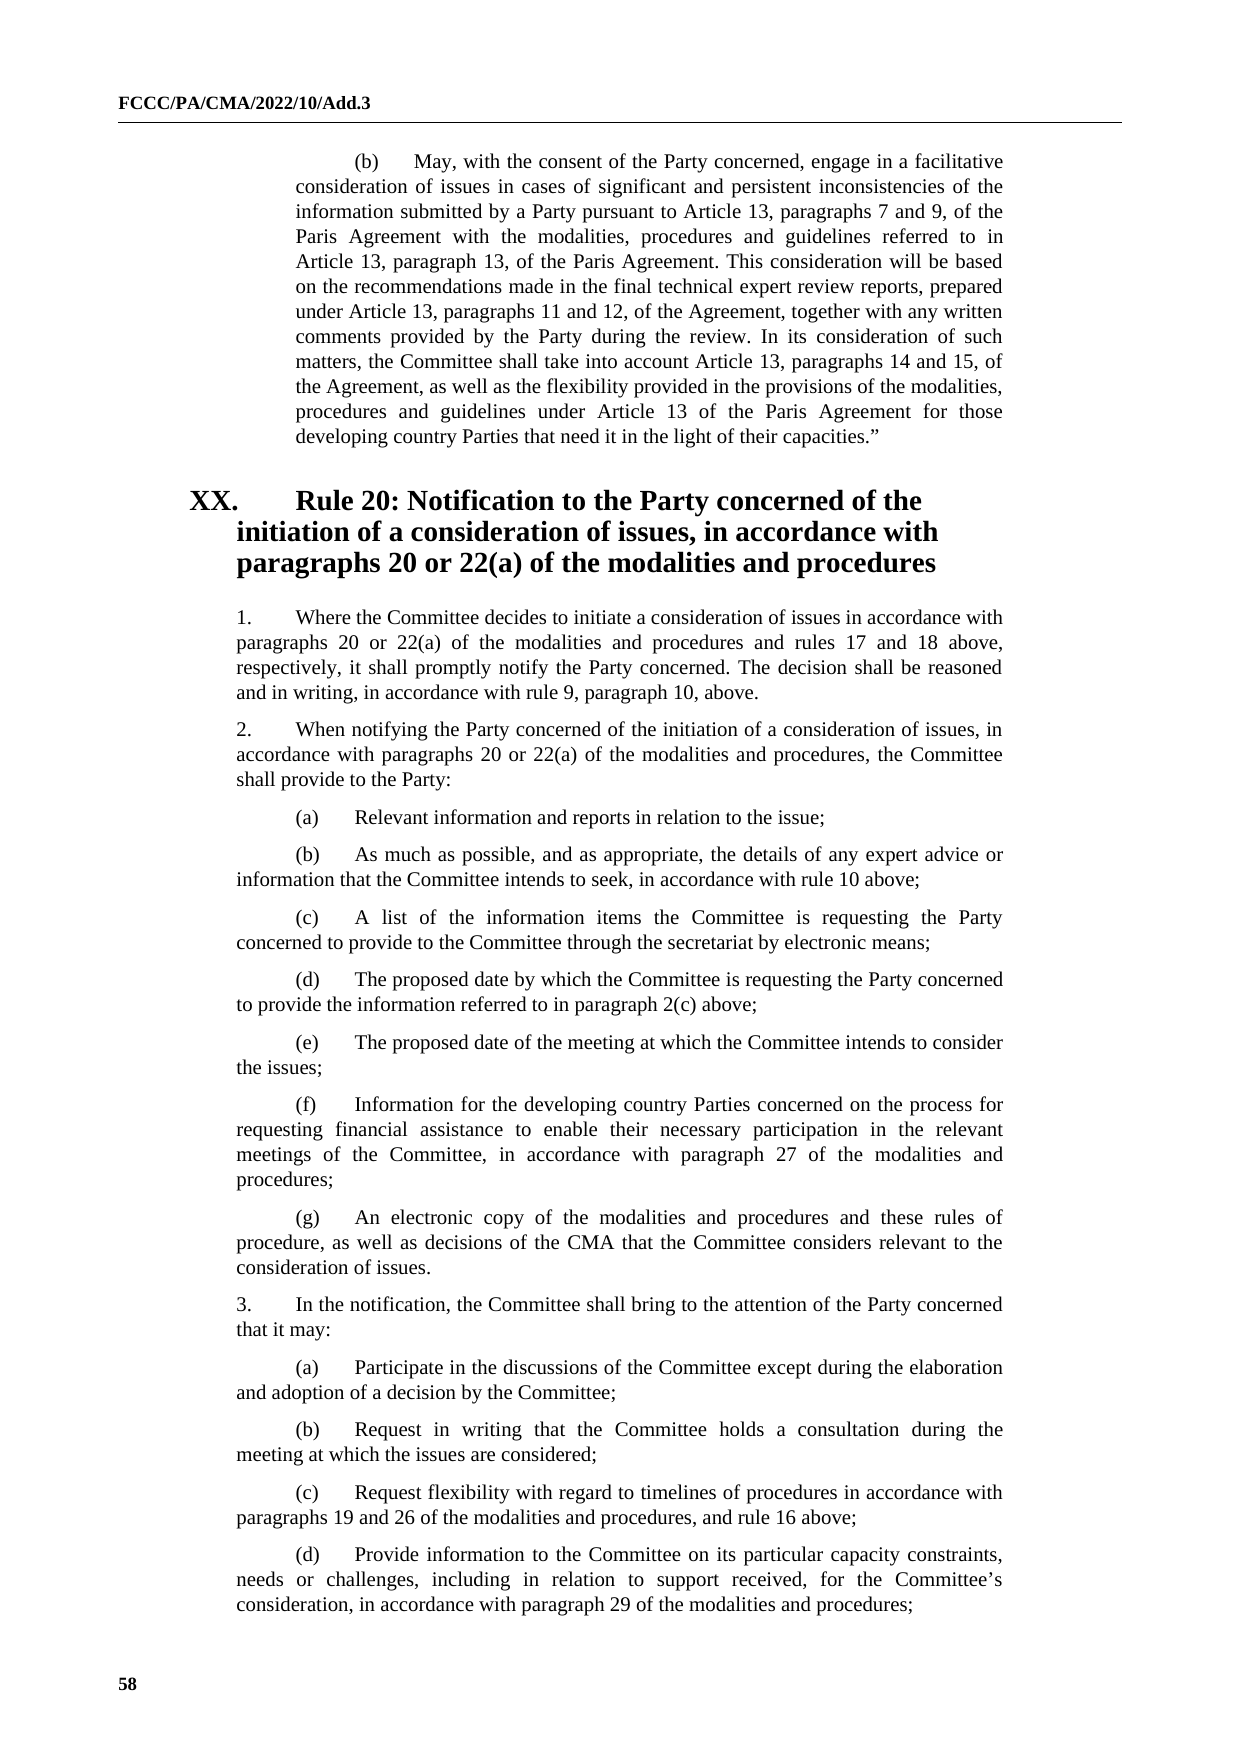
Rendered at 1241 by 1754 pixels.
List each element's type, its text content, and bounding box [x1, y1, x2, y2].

list (c) Request flexibility with regard to timelines of procedures in accordance with paragraphs 19 and 26 of the modalities and procedures, and rule 16 above; [236, 1479, 1004, 1529]
list (g) An electronic copy of the modalities and procedures and these rules of procedure, as well as decisions of the CMA that the Committee considers relevant to the consideration of issues. [236, 1204, 1004, 1279]
list (a) Relevant information and reports in relation to the issue; [236, 804, 1004, 829]
list (a) Participate in the discussions of the Committee except during the elaboration and adoption of a decision by the Committee; [236, 1354, 1004, 1404]
list (f) Information for the developing country Parties concerned on the process for requesting financial assistance to enable their necessary participation in the relevant meetings of the Committee, in accordance with paragraph 27 of the modalities and procedures; [236, 1091, 1004, 1191]
list (d) Provide information to the Committee on its particular capacity constraints, needs or challenges, including in relation to support received, for the Committee’s consideration, in accordance with paragraph 29 of the modalities and procedures; [236, 1541, 1004, 1616]
list (b) As much as possible, and as appropriate, the details of any expert advice or information that the Committee intends to seek, in accordance with rule 10 above; [236, 841, 1004, 891]
list (b) Request in writing that the Committee holds a consultation during the meeting at which the issues are considered; [236, 1416, 1004, 1466]
list (c) A list of the information items the Committee is requesting the Party concerned to provide to the Committee through the secretariat by electronic means; [236, 904, 1004, 954]
list 3. In the notification, the Committee shall bring to the attention of the Party concerned that it may: [236, 1291, 1004, 1341]
list 2. When notifying the Party concerned of the initiation of a consideration of issues, in accordance with paragraphs 20 or 22(a) of the modalities and procedures, the Committee shall provide to the Party: [236, 716, 1004, 791]
list XX. Rule 20: Notification to the Party concerned of the initiation of a consideration of issues, in accordance with paragraphs 20 or 22(a) of the modalities and procedures [189, 485, 1004, 579]
text (b) May, with the consent of the Party concerned, engage in a facilitative consideration of issues in cases of significant and persistent inconsistencies of the information submitted by a Party pursuant to Article 13, paragraphs 7 and 9, of the Paris Agreement with the modalities, procedures and guidelines referred to in Article 13, paragraph 13, of the Paris Agreement. This consideration will be based on the recommendations made in the final technical expert review reports, prepared under Article 13, paragraphs 11 and 12, of the Agreement, together with any written comments provided by the Party during the review. In its consideration of such matters, the Committee shall take into account Article 13, paragraphs 14 and 15, of the Agreement, as well as the flexibility provided in the provisions of the modalities, procedures and guidelines under Article 13 of the Paris Agreement for those developing country Parties that need it in the light of their capacities.” [295, 148, 1004, 448]
list 1. Where the Committee decides to initiate a consideration of issues in accordance with paragraphs 20 or 22(a) of the modalities and procedures and rules 17 and 18 above, respectively, it shall promptly notify the Party concerned. The decision shall be reasoned and in writing, in accordance with rule 9, paragraph 10, above. [236, 604, 1004, 704]
list (d) The proposed date by which the Committee is requesting the Party concerned to provide the information referred to in paragraph 2(c) above; [236, 966, 1004, 1016]
list (e) The proposed date of the meeting at which the Committee intends to consider the issues; [236, 1029, 1004, 1079]
